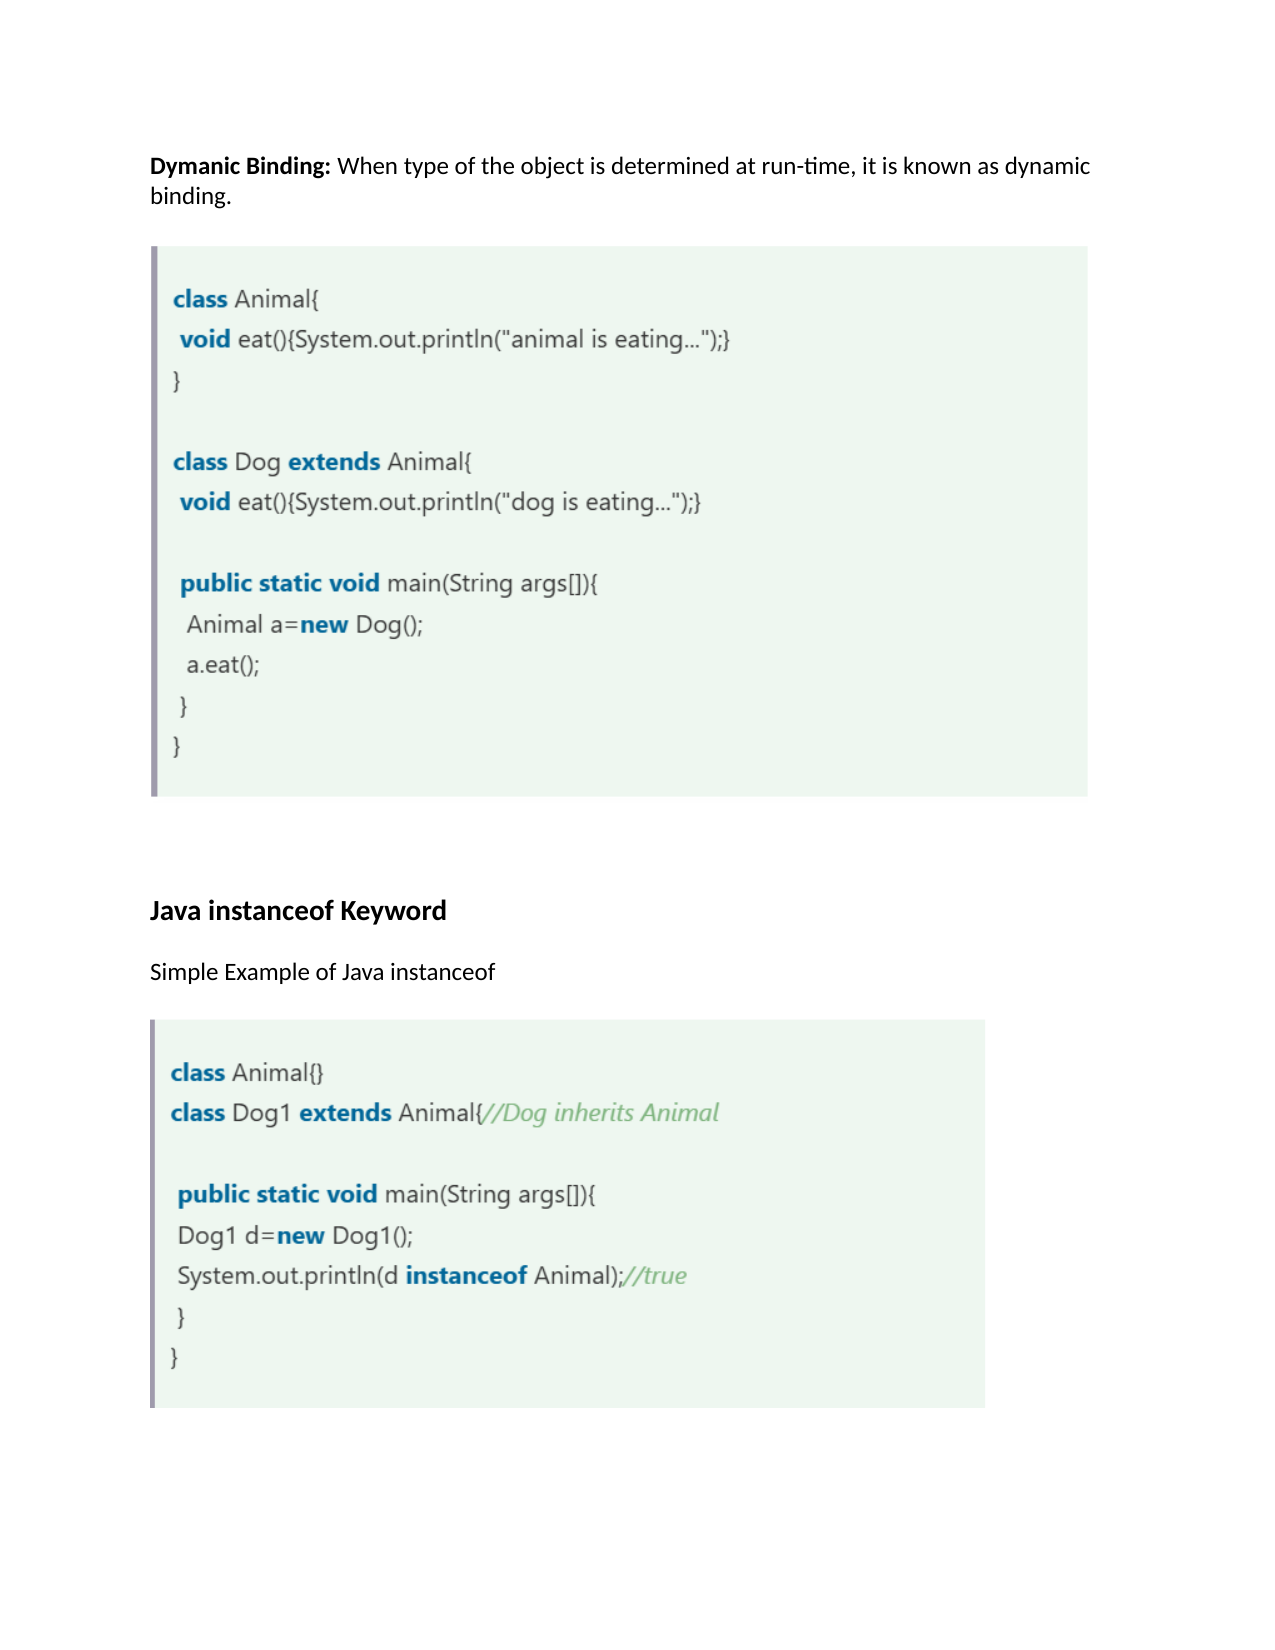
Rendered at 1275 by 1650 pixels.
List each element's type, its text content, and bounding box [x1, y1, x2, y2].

picture [150, 240, 1088, 803]
text Simple Example of Java instanceof [150, 956, 1125, 987]
text Java instanceof Keyword [150, 892, 1125, 927]
text Dymanic Binding: When type of the object is determined at run-time, it is known as dynamic binding. [150, 150, 1125, 211]
picture [150, 1016, 986, 1408]
